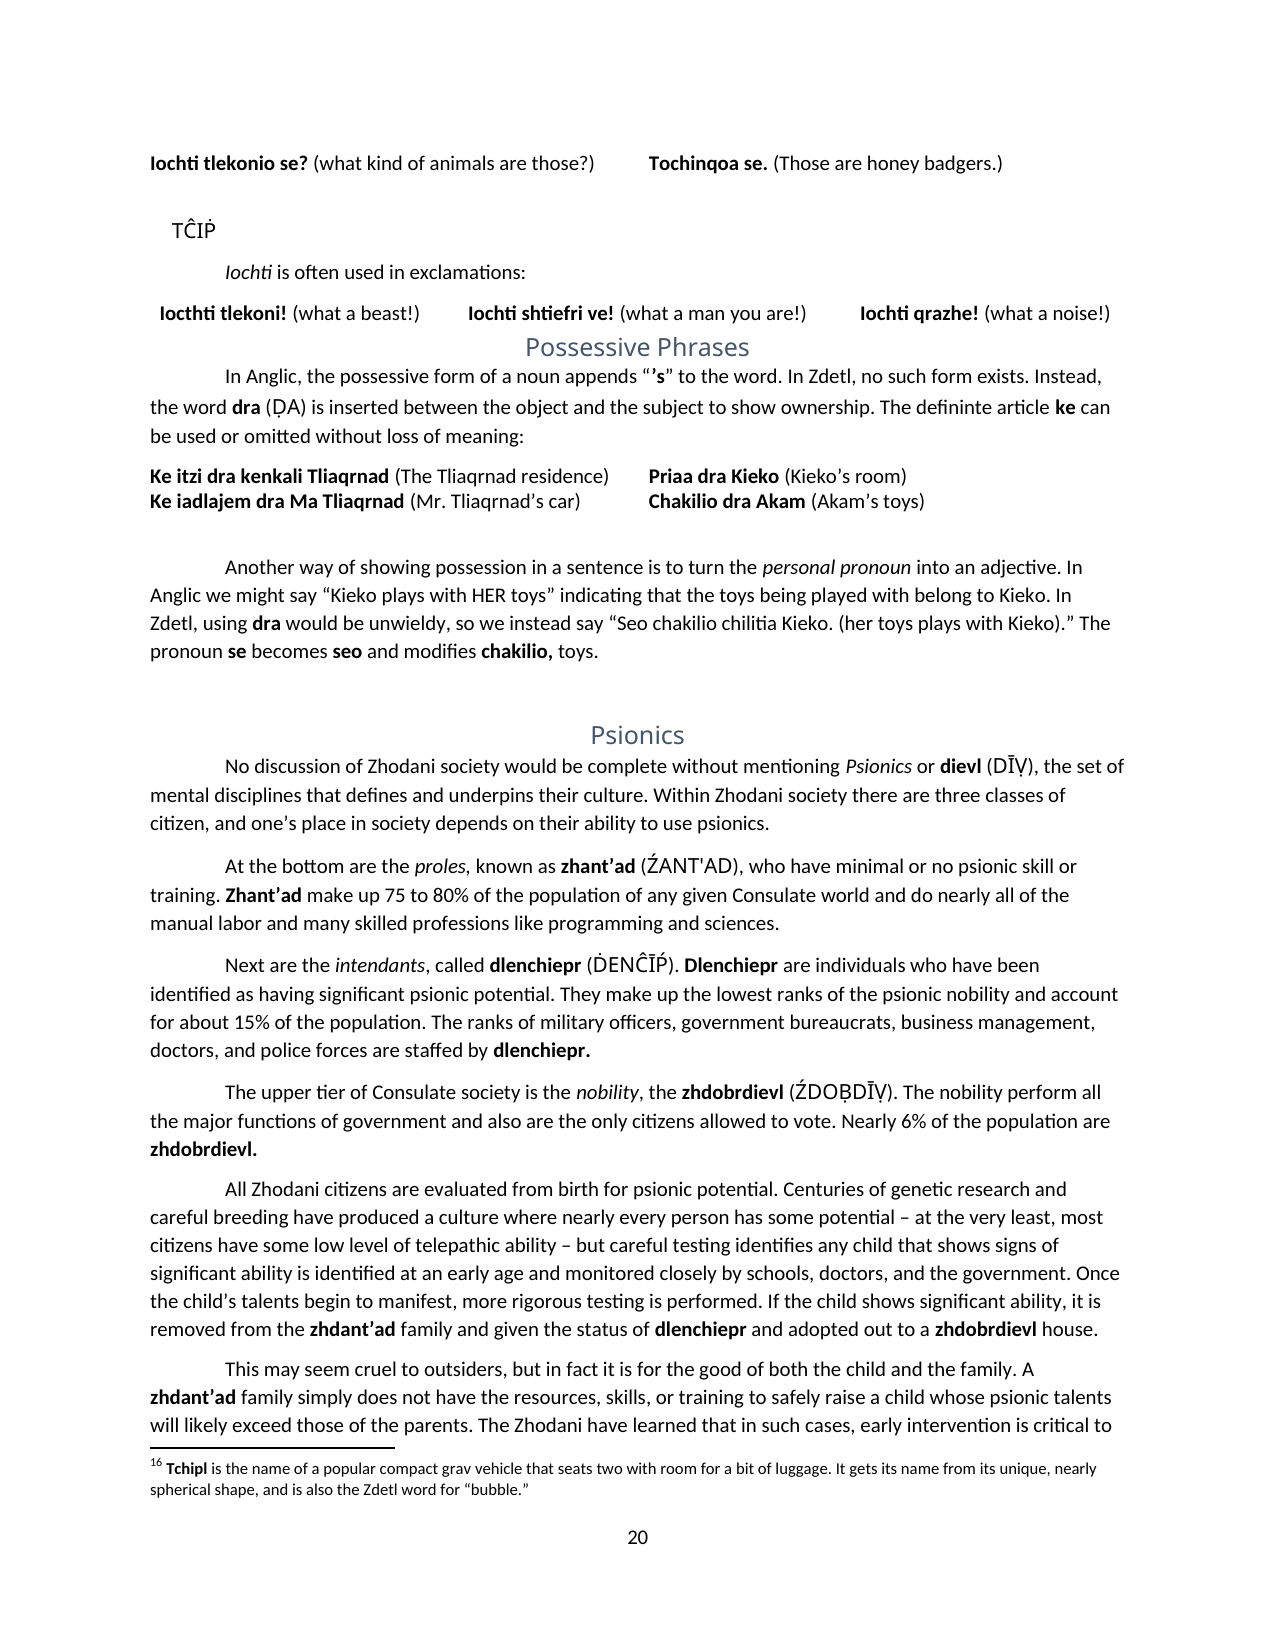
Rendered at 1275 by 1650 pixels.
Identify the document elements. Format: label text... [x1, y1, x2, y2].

text The upper tier of Consulate society is the nobility, the zhdobrdievl (ŹDOḄDĪṾ). The nobility perform all the major functions of government and also are the only citizens allowed to vote. Nearly 6% of the population are zhdobrdievl. [150, 1077, 1125, 1162]
text Another way of showing possession in a sentence is to turn the personal pronoun into an adjective. In Anglic we might say “Kieko plays with HER toys” indicating that the toys being played with belong to Kieko. In Zdetl, using dra would be unwieldy, so we instead say “Seo chakilio chilitia Kieko. (her toys plays with Kieko).” The pronoun se becomes seo and modifies chakilio, toys. [150, 554, 1125, 664]
text In Anglic, the possessive form of a noun appends “’s” to the word. In Zdetl, no such form exists. Instead, the word dra (ḌA) is inserted between the object and the subject to show ownership. The defininte article ke can be used or omitted without loss of meaning: [150, 364, 1125, 448]
table_cell Iochti tlekonio se? (what kind of animals are those?) [139, 150, 637, 175]
table_header Ke itzi dra kenkali Tliaqrnad (The Tliaqrnad residence) [139, 463, 637, 489]
table_header Priaa dra Kieko (Kieko’s room) [638, 463, 1136, 489]
table_cell Tochinqoa se. (Those are honey badgers.) [638, 150, 1136, 175]
subtitle Psionics [150, 717, 1125, 752]
table_header Iochti shtiefri ve! (what a man you are!) [441, 300, 834, 325]
text No discussion of Zhodani society would be complete without mentioning Psionics or dievl (DĪṾ), the set of mental disciplines that defines and underpins their culture. Within Zhodani society there are three classes of citizen, and one’s place in society depends on their ability to use psionics. [150, 752, 1125, 836]
table_cell Chakilio dra Akam (Akam’s toys) [638, 489, 1136, 514]
subtitle Possessive Phrases [150, 329, 1125, 364]
text TĈIṖ [150, 216, 1125, 244]
table_header Iochti qrazhe! (what a noise!) [834, 300, 1136, 325]
table_header Iocthti tlekoni! (what a beast!) [139, 300, 441, 325]
text At the bottom are the proles, known as zhant’ad (ŹANT'AD), who have minimal or no psionic skill or training. Zhant’ad make up 75 to 80% of the population of any given Consulate world and do nearly all of the manual labor and many skilled professions like programming and sciences. [150, 851, 1125, 935]
table_cell Ke iadlajem dra Ma Tliaqrnad (Mr. Tliaqrnad’s car) [139, 489, 637, 514]
text Next are the intendants, called dlenchiepr (ḊENĈĪṔ). Dlenchiepr are individuals who have been identified as having significant psionic potential. They make up the lowest ranks of the psionic nobility and account for about 15% of the population. The ranks of military officers, government bureaucrats, business management, doctors, and police forces are staffed by dlenchiepr. [150, 950, 1125, 1062]
text Iochti is often used in exclamations: [150, 259, 1125, 285]
